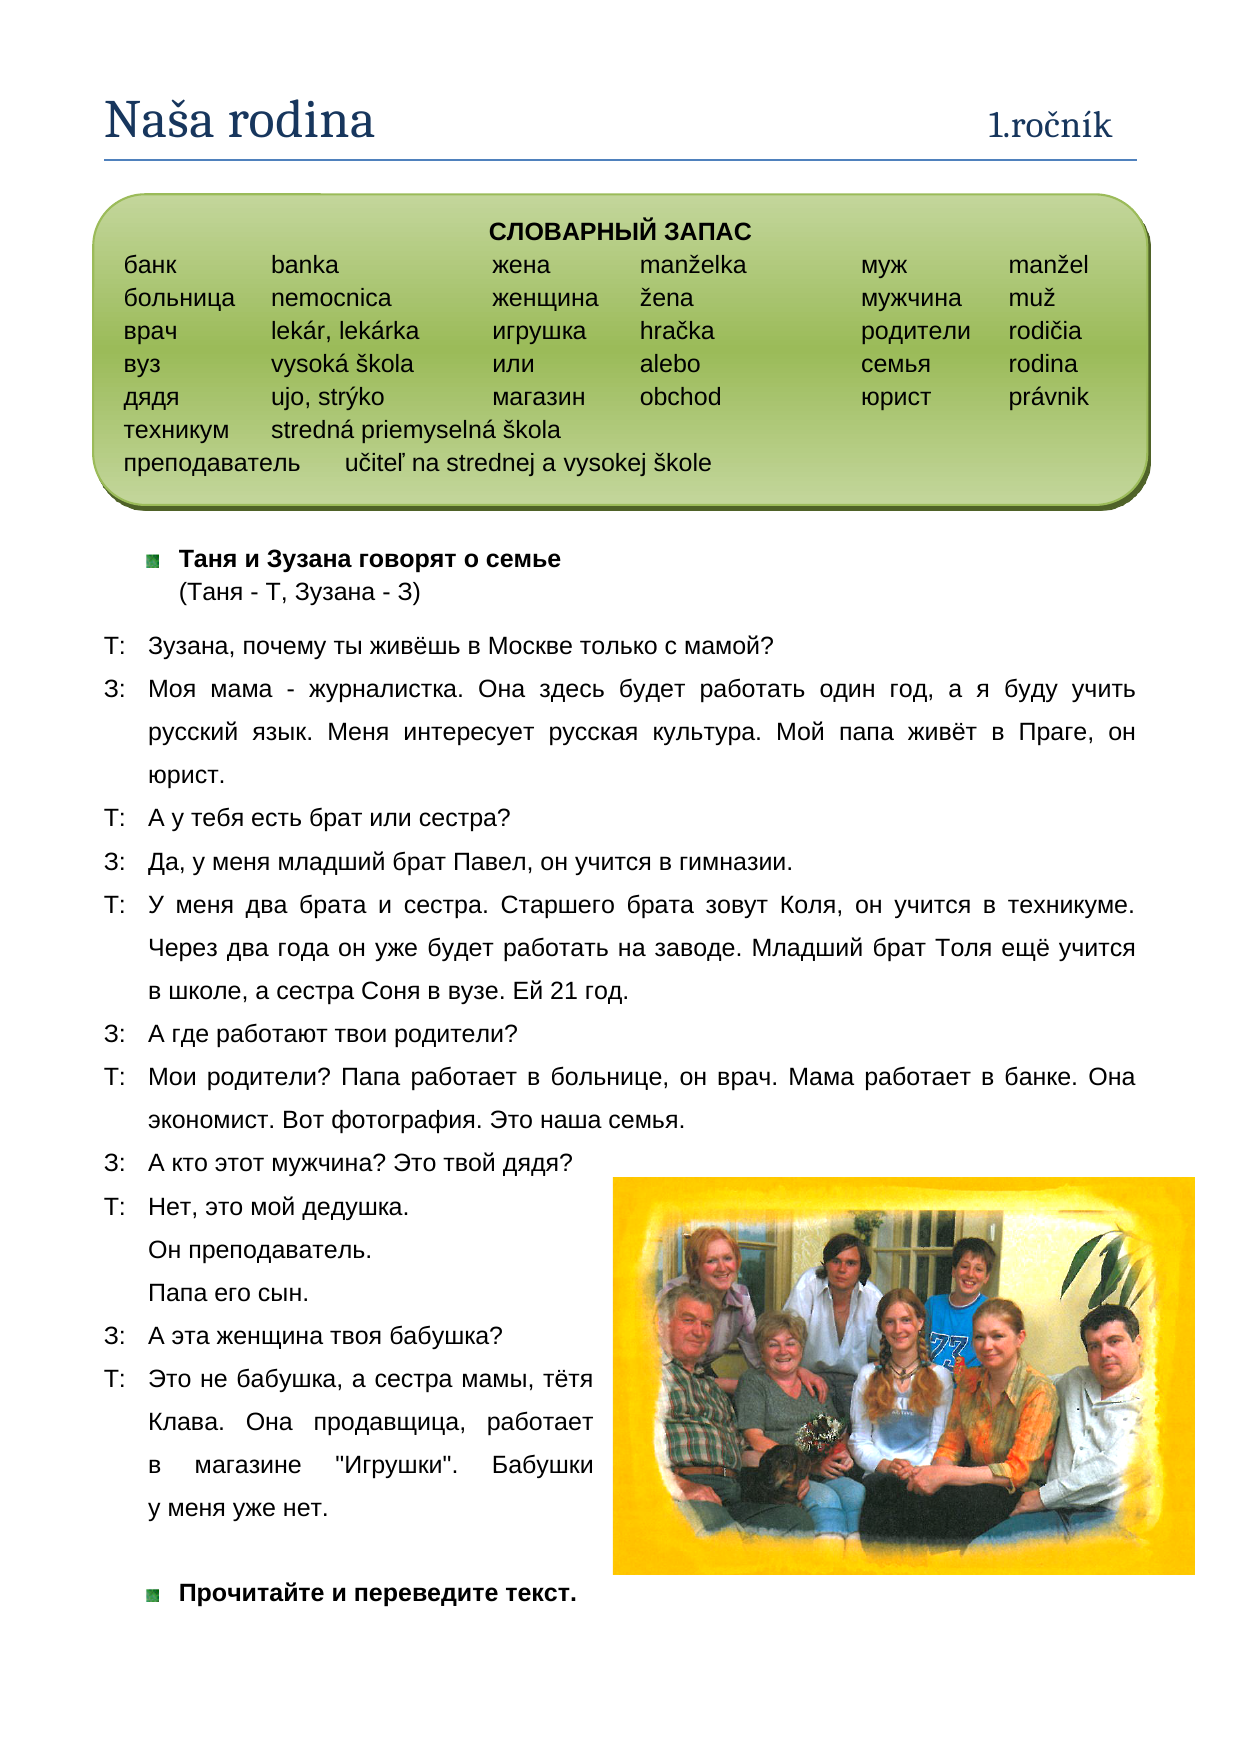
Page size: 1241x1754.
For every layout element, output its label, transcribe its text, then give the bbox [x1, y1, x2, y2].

text Т: Это не бабушка, а сестра мамы, тётя Клава. Она продавщица, работает в магазине "Игрушки". Бабушки у меня уже нет. [103, 1364, 612, 1522]
list (Таня - Т, Зузана - З) [178, 577, 1137, 606]
list Таня и Зузана говорят о семье [141, 544, 1137, 573]
text З: Моя мама - журналистка. Она здесь будет работать один год, а я буду учить русский язык. Меня интересует русская культура. Мой папа живёт в Праге, он юрист. [103, 674, 1137, 789]
title Naša rodina 1.ročník [103, 89, 1137, 161]
text Он преподаватель. [103, 1234, 612, 1263]
text Т: Нет, это мой дедушка. [103, 1191, 612, 1220]
text Т: А у тебя есть брат или сестра? [103, 803, 1137, 832]
picture [142, 1585, 159, 1602]
picture [142, 550, 159, 568]
text Папа его сын. [103, 1278, 612, 1306]
list Прочитайте и переведите текст. [141, 1578, 1137, 1607]
text Т: Мои родители? Папа работает в больнице, он врач. Мама работает в банке. Она экономист. Вот фотография. Это наша семья. [103, 1062, 1137, 1134]
text З: Да, у меня младший брат Павел, он учится в гимназии. [103, 846, 1137, 875]
text Т: У меня два брата и сестра. Старшего брата зовут Коля, он учится в техникуме. Через два года он уже будет работать на заводе. Младший брат Толя ещё учится в школе, а сестра Соня в вузе. Ей 21 год. [103, 889, 1137, 1004]
text Т: Зузана, почему ты живёшь в Москве только с мамой? [103, 631, 1137, 659]
text З: А эта женщина твоя бабушка? [103, 1321, 612, 1349]
text З: А где работают твои родители? [103, 1019, 1137, 1048]
text З: А кто этот мужчина? Это твой дядя? [103, 1148, 1137, 1177]
